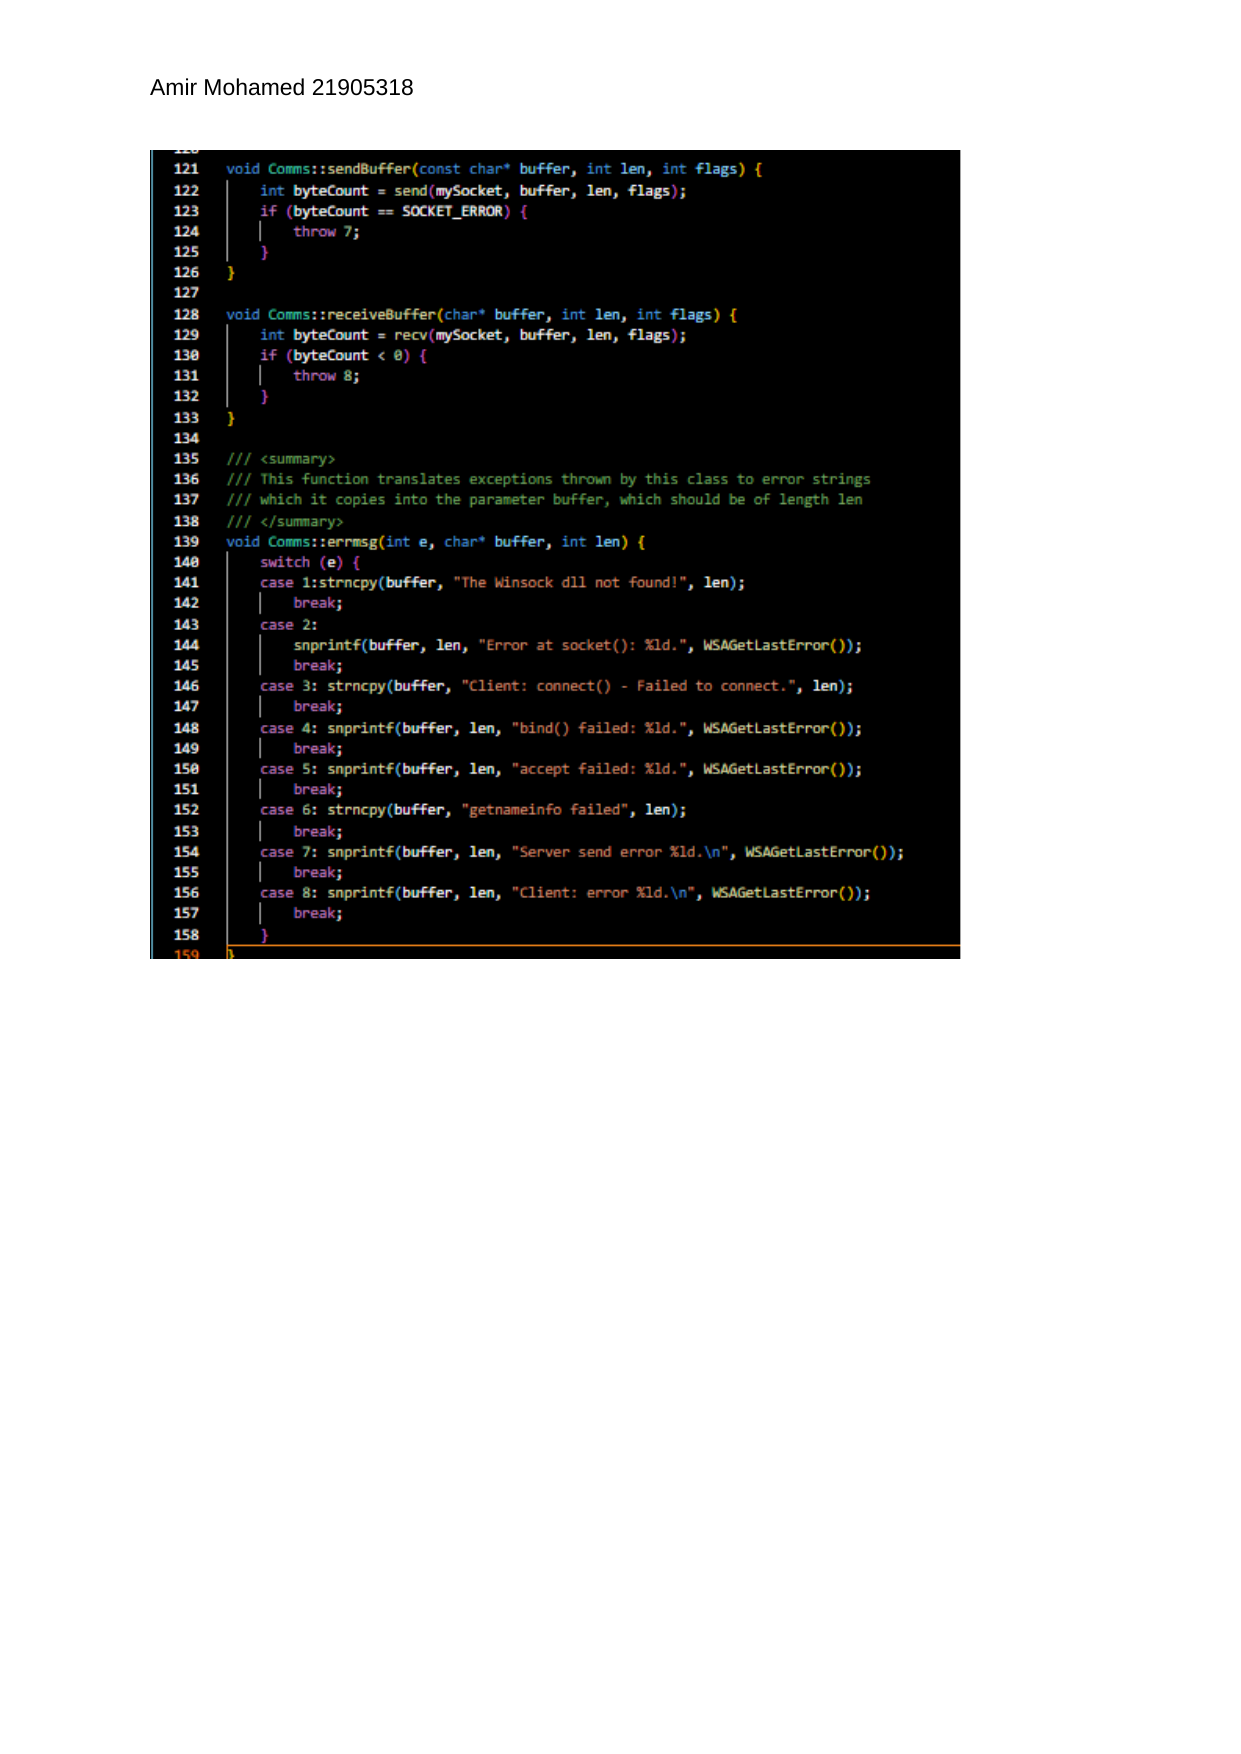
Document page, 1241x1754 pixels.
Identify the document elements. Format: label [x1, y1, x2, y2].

picture [150, 150, 961, 959]
